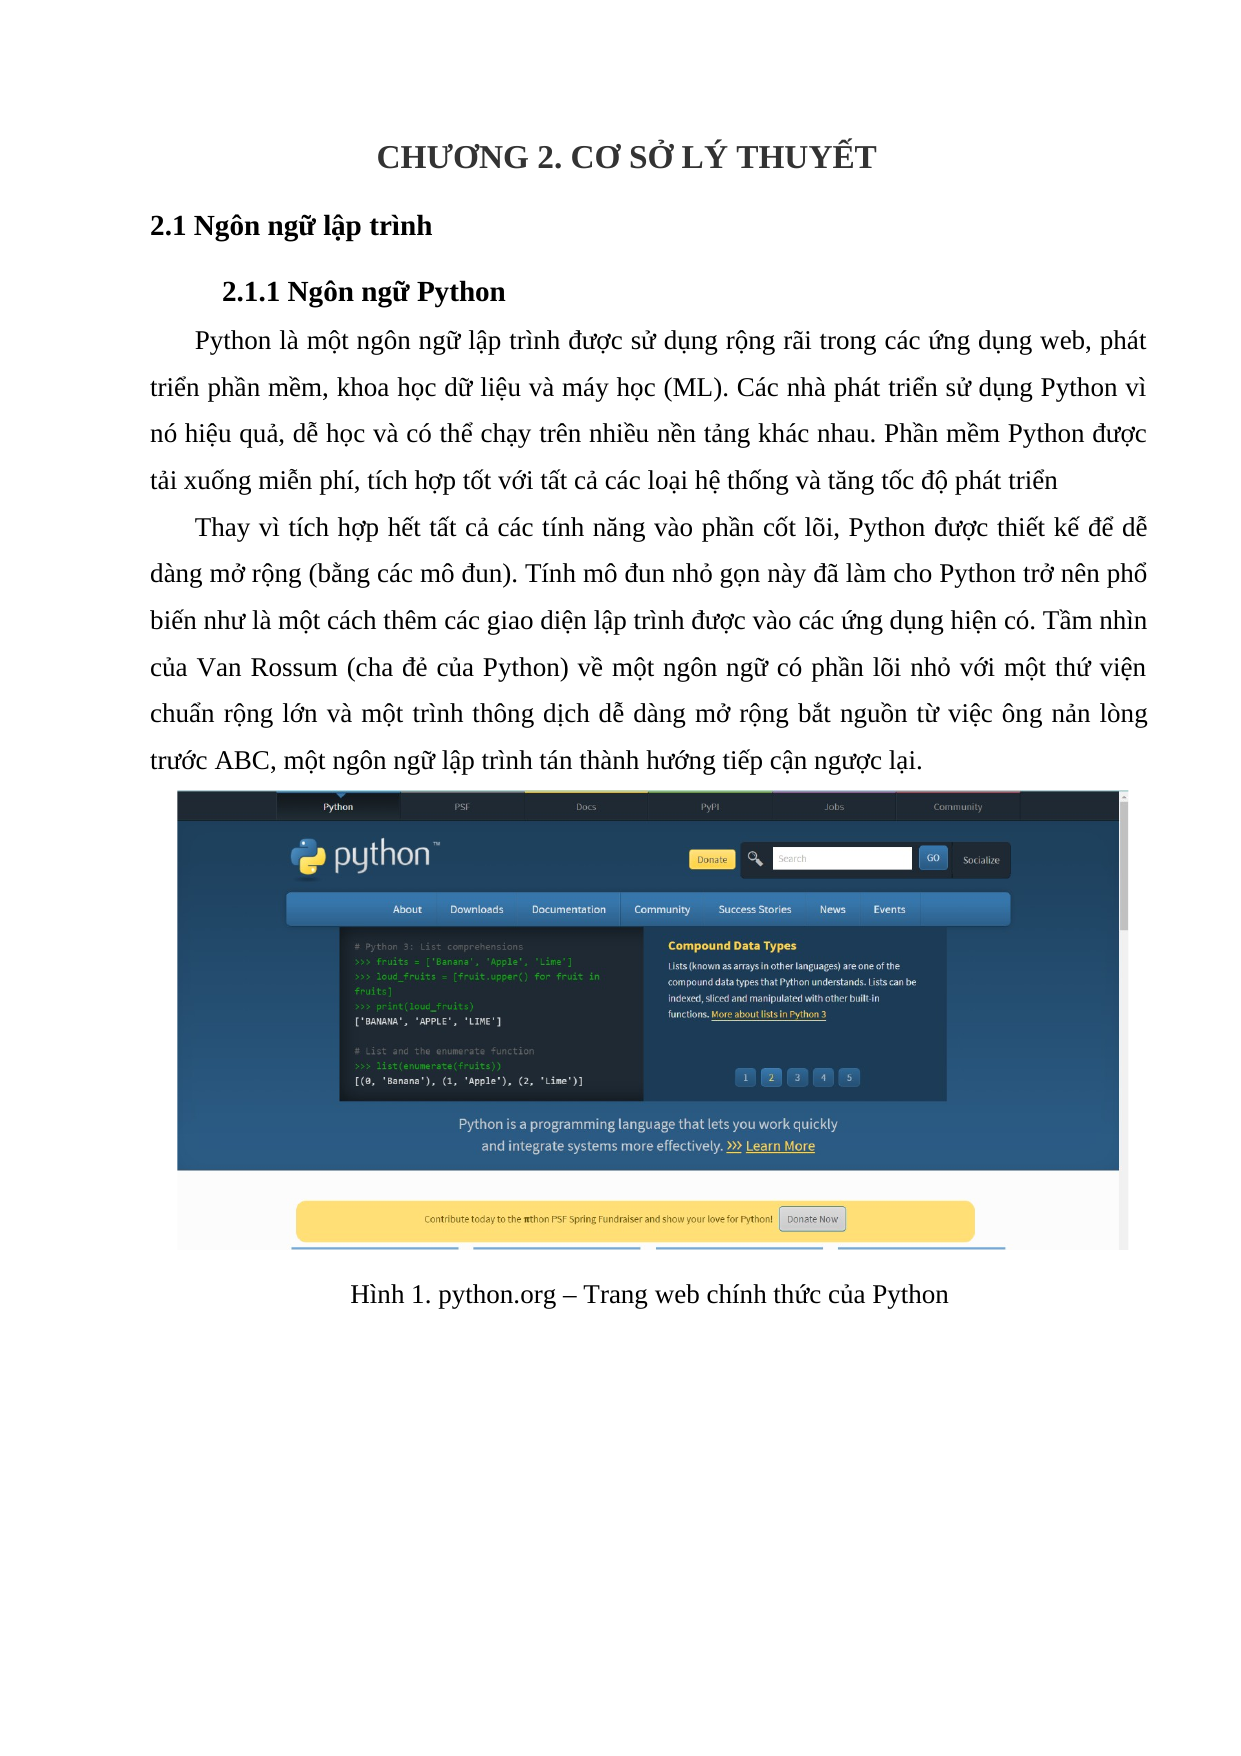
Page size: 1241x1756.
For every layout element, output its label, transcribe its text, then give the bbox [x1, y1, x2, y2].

text Thay vì tích hợp hết tất cả các tính năng vào phần cốt lõi, Python được thiết kế để dễ dàng mở rộng (bằng các mô đun). Tính mô đun nhỏ gọn này đã làm cho Python trở nên phổ biến như là một cách thêm các giao diện lập trình được vào các ứng dụng hiện có. Tầm nhìn của Van Rossum (cha đẻ của Python) về một ngôn ngữ có phần lõi nhỏ với một thứ viện chuẩn rộng lớn và một trình thông dịch dễ dàng mở rộng bắt nguồn từ việc ông nản lòng trước ABC, một ngôn ngữ lập trình tán thành hướng tiếp cận ngược lại. [150, 511, 1149, 775]
text Hình 1. python.org – Trang web chính thức của Python [238, 1278, 1061, 1309]
subtitle 2.1.1 Ngôn ngữ Python [150, 274, 1209, 307]
subtitle CHƯƠNG 2. CƠ SỞ LÝ THUYẾT [150, 137, 1104, 176]
text Python là một ngôn ngữ lập trình được sử dụng rộng rãi trong các ứng dụng web, phát triển phần mềm, khoa học dữ liệu và máy học (ML). Các nhà phát triển sử dụng Python vì nó hiệu quả, dễ học và có thể chạy trên nhiều nền tảng khác nhau. Phần mềm Python được tải xuống miễn phí, tích hợp tốt với tất cả các loại hệ thống và tăng tốc độ phát triển [150, 324, 1149, 495]
picture [177, 790, 1129, 1250]
subtitle 2.1 Ngôn ngữ lập trình [150, 208, 1209, 241]
